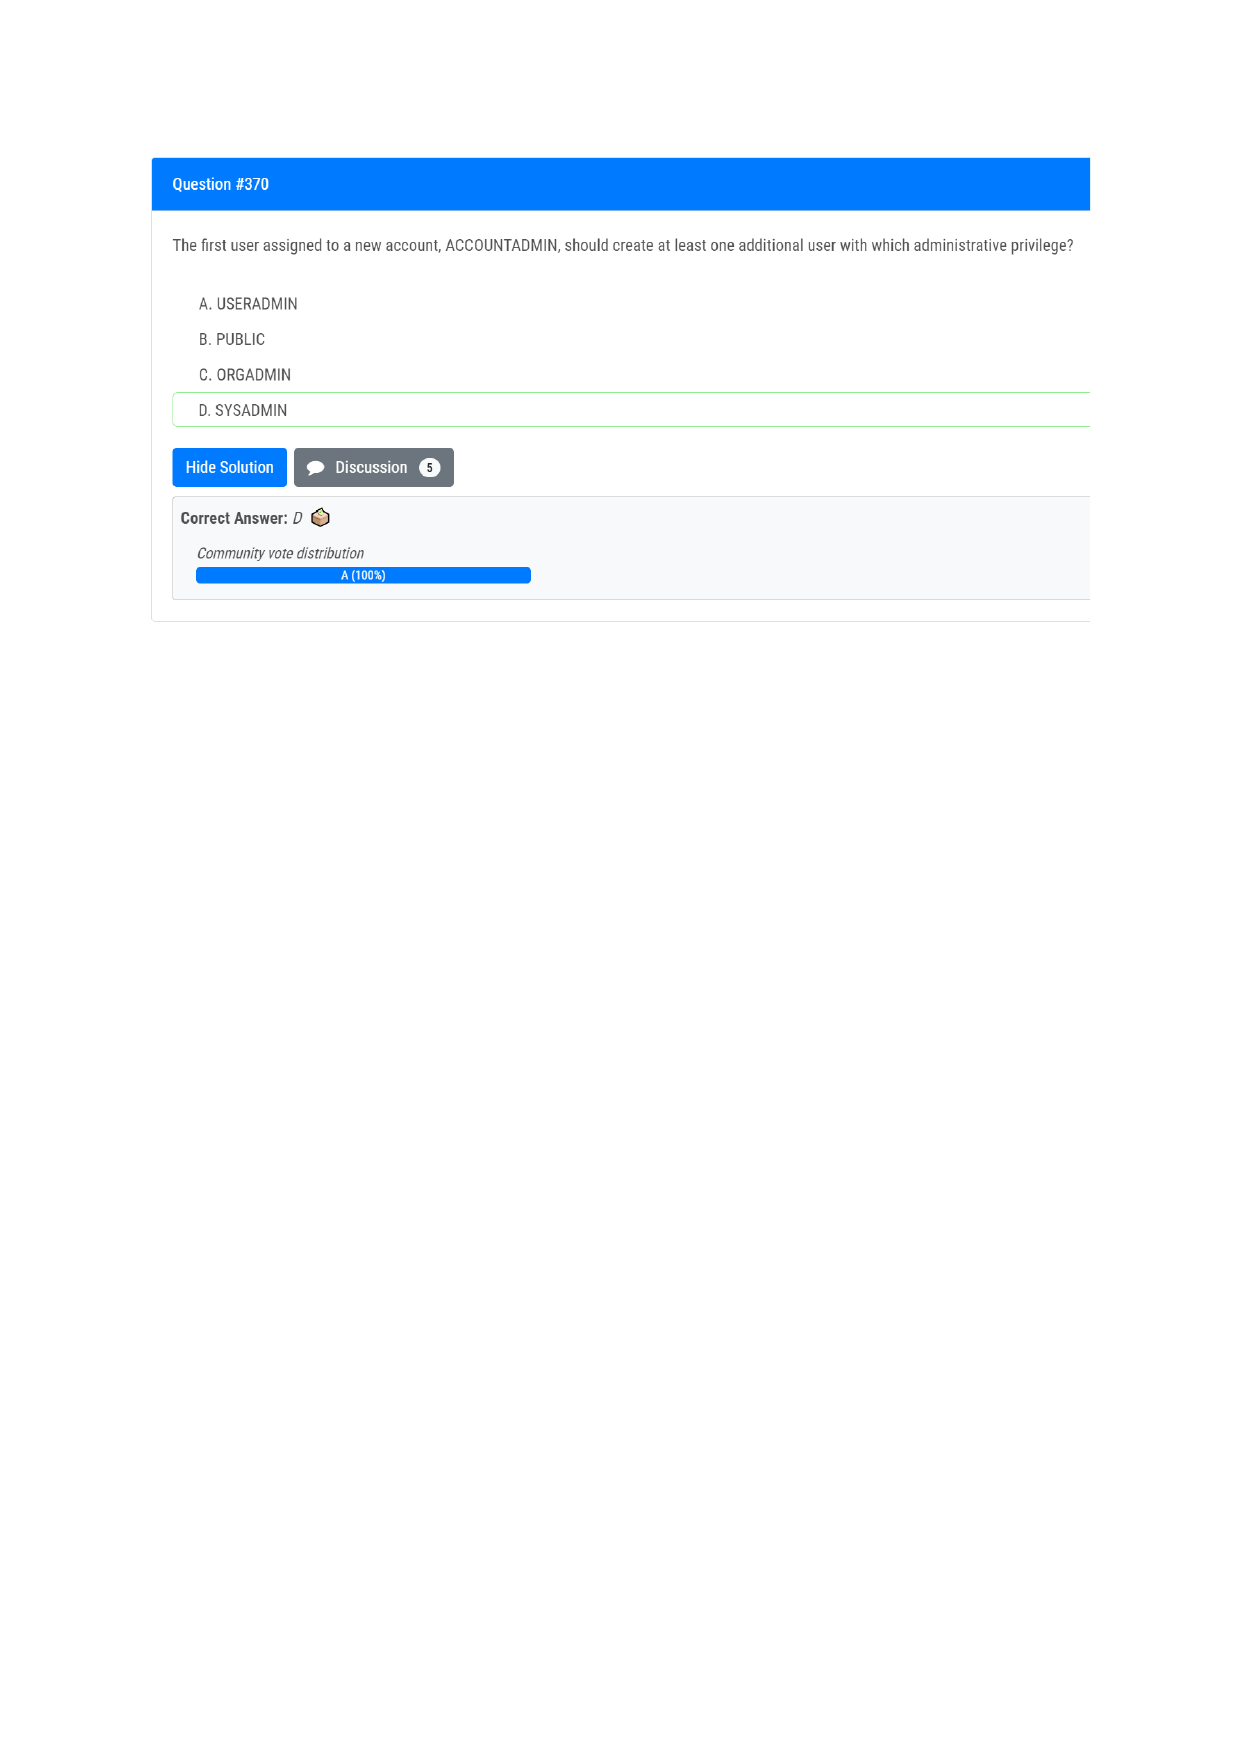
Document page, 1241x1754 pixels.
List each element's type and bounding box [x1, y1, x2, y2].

picture [150, 150, 1091, 657]
